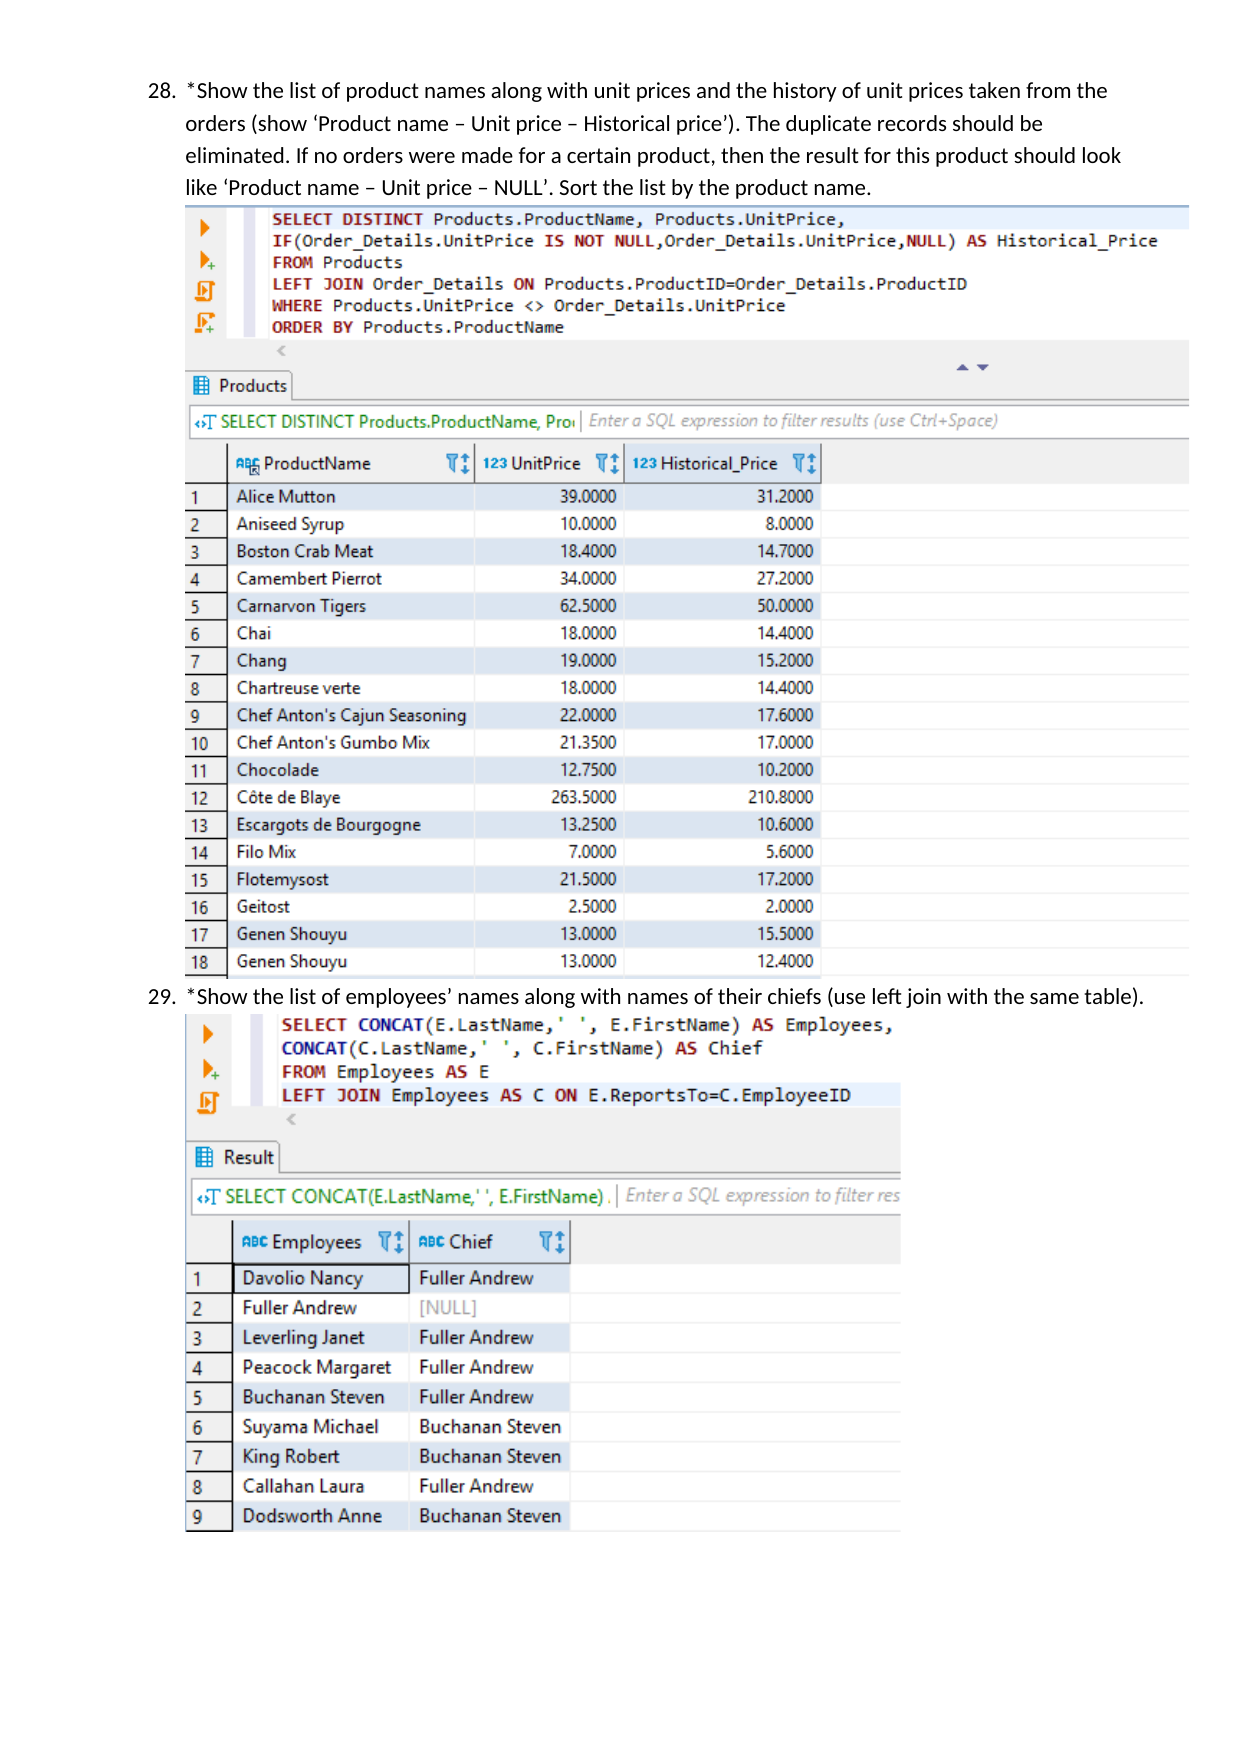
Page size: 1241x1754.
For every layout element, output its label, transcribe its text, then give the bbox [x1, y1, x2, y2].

list *Show the list of product names along with unit prices and the history of unit prices taken from the orders (show ‘Product name – Unit price – Historical price’). The duplicate records should be eliminated. If no orders were made for a certain product, then the result for this product should look like ‘Product name – Unit price – NULL’. Sort the list by the product name. [148, 77, 1152, 201]
list *Show the list of employees’ names along with names of their chiefs (use left join with the same table). [148, 982, 1152, 1010]
picture [185, 1014, 901, 1532]
picture [185, 205, 1190, 979]
